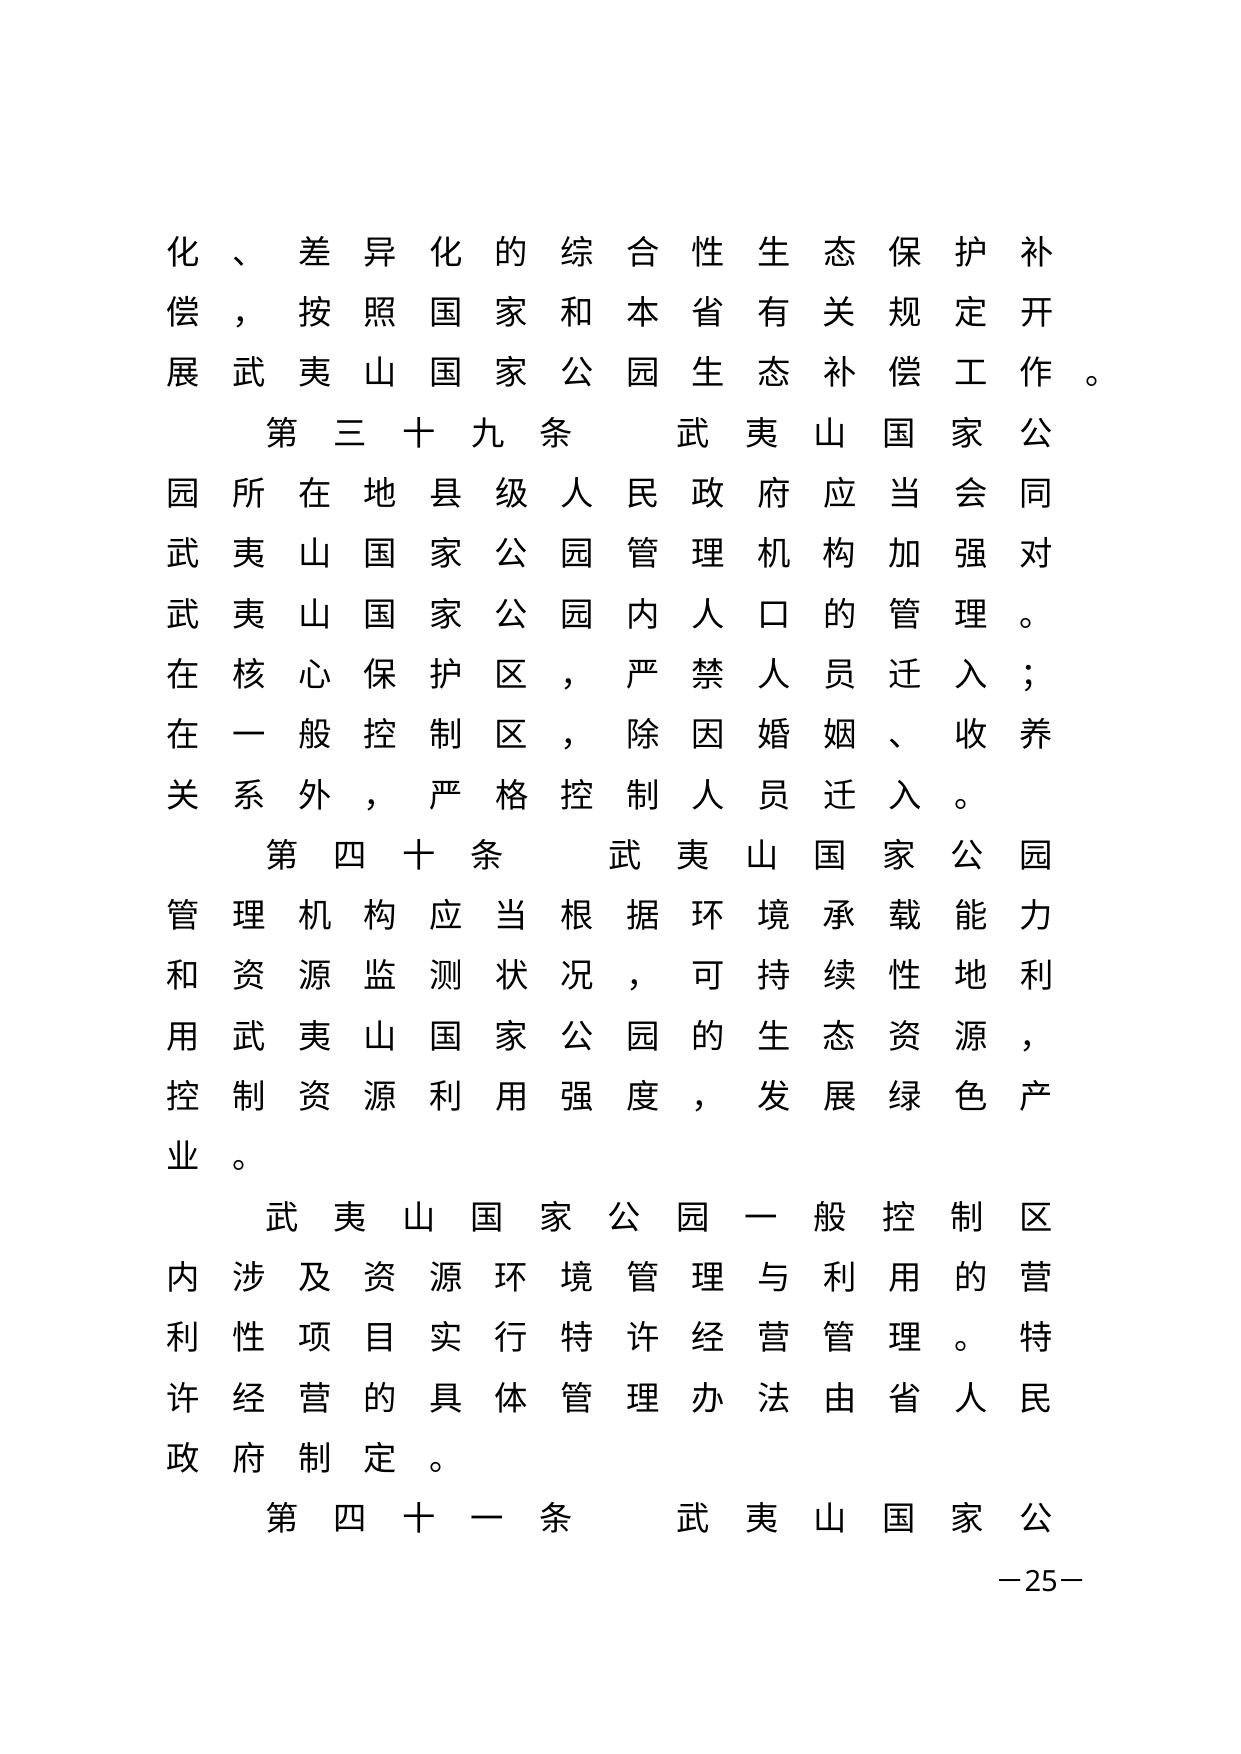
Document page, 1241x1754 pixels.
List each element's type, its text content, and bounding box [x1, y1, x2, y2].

text 第四十条 武夷山国家公园管理机构应当根据环境承载能力和资源监测状况，可持续性地利用武夷山国家公园的生态资源，控制资源利用强度，发展绿色产业。 [167, 823, 1085, 1184]
text 武夷山国家公园一般控制区内涉及资源环境管理与利用的营利性项目实行特许经营管理。特许经营的具体管理办法由省人民政府制定。 [167, 1184, 1085, 1486]
text 第三十九条 武夷山国家公园所在地县级人民政府应当会同武夷山国家公园管理机构加强对武夷山国家公园内人口的管理。在核心保护区，严禁人员迁入；在一般控制区，除因婚姻、收养关系外，严格控制人员迁入。 [167, 400, 1085, 823]
text 第三十八条 鼓励开展多元化、差异化的综合性生态保护补偿，按照国家和本省有关规定开展武夷山国家公园生态补偿工作。 [167, 219, 1085, 400]
